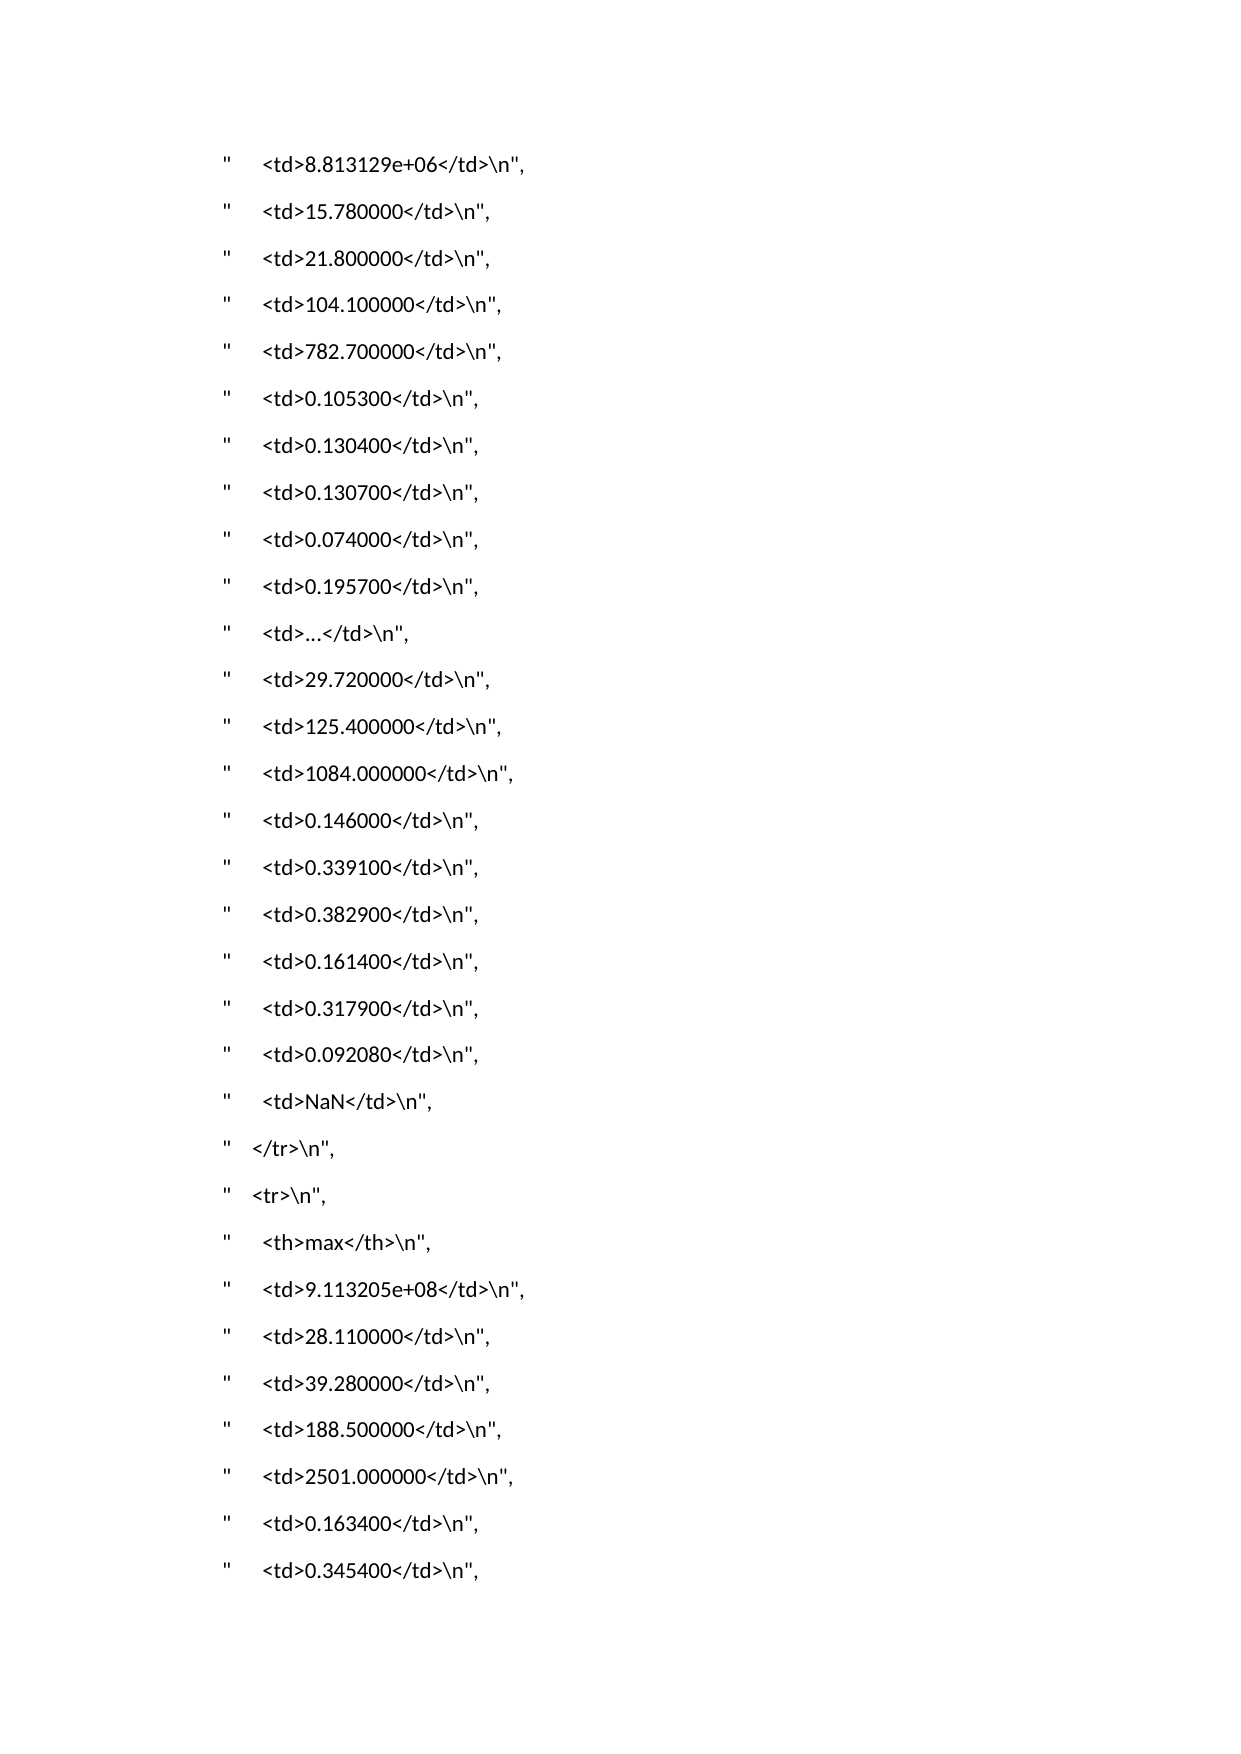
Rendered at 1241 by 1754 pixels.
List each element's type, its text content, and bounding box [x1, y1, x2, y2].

text " <td>0.130400</td>\n", [150, 431, 1090, 459]
text " <td>0.345400</td>\n", [150, 1556, 1090, 1584]
text " <td>0.339100</td>\n", [150, 853, 1090, 881]
text " <td>0.382900</td>\n", [150, 900, 1090, 928]
text " <td>125.400000</td>\n", [150, 712, 1090, 741]
text " <td>NaN</td>\n", [150, 1087, 1090, 1116]
text " <td>0.074000</td>\n", [150, 525, 1090, 553]
text " <td>0.130700</td>\n", [150, 478, 1090, 506]
text " <td>15.780000</td>\n", [150, 197, 1090, 225]
text " <td>28.110000</td>\n", [150, 1322, 1090, 1350]
text " <td>0.092080</td>\n", [150, 1041, 1090, 1069]
text " <td>39.280000</td>\n", [150, 1369, 1090, 1397]
text " <td>21.800000</td>\n", [150, 244, 1090, 272]
text " <td>0.195700</td>\n", [150, 572, 1090, 600]
text " <td>0.161400</td>\n", [150, 947, 1090, 975]
text " <td>782.700000</td>\n", [150, 337, 1090, 366]
text " <th>max</th>\n", [150, 1228, 1090, 1256]
text " <td>104.100000</td>\n", [150, 291, 1090, 319]
text " <td>2501.000000</td>\n", [150, 1462, 1090, 1491]
text " <td>8.813129e+06</td>\n", [150, 150, 1090, 178]
text " <td>1084.000000</td>\n", [150, 759, 1090, 787]
text " <td>29.720000</td>\n", [150, 666, 1090, 694]
text " <tr>\n", [150, 1181, 1090, 1209]
text " <td>188.500000</td>\n", [150, 1416, 1090, 1444]
text " <td>0.146000</td>\n", [150, 806, 1090, 834]
text " <td>9.113205e+08</td>\n", [150, 1275, 1090, 1303]
text " <td>0.105300</td>\n", [150, 384, 1090, 412]
text " <td>0.163400</td>\n", [150, 1509, 1090, 1537]
text " <td>...</td>\n", [150, 619, 1090, 647]
text " </tr>\n", [150, 1134, 1090, 1162]
text " <td>0.317900</td>\n", [150, 994, 1090, 1022]
